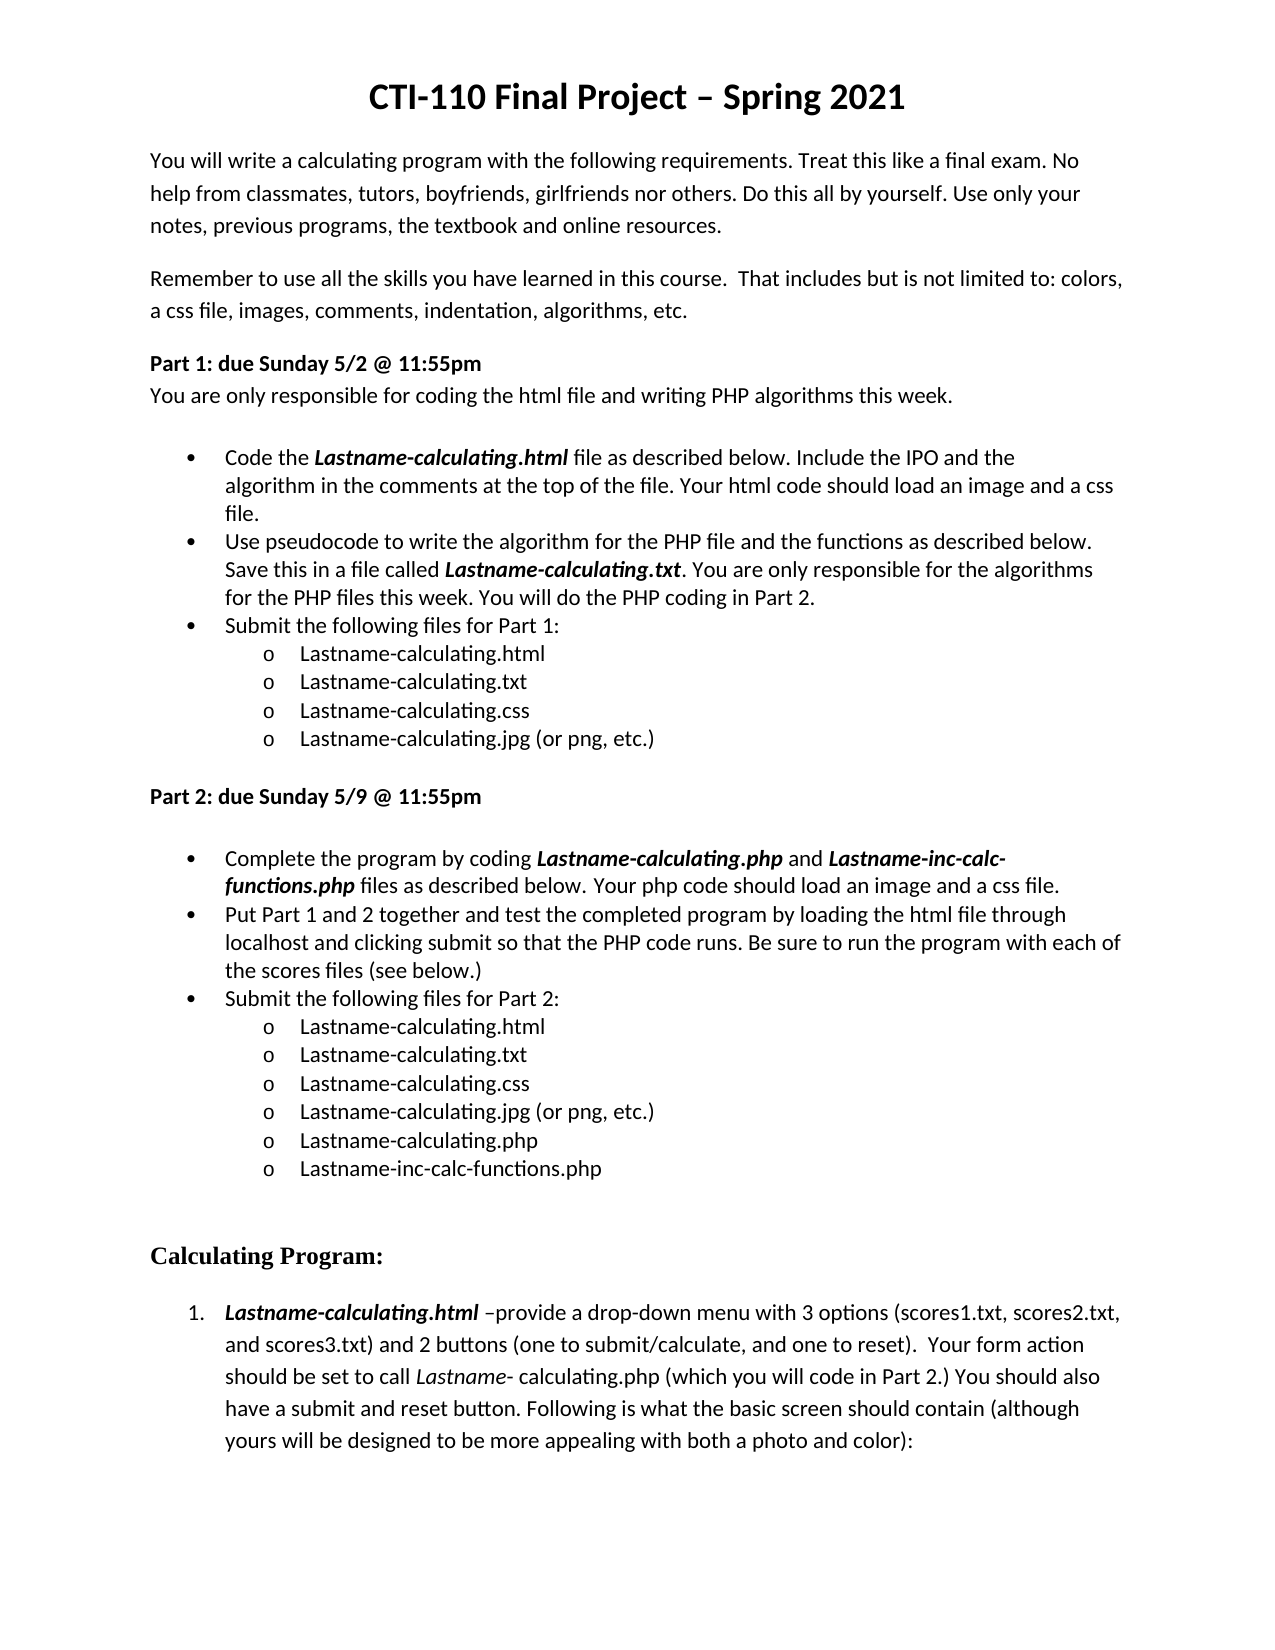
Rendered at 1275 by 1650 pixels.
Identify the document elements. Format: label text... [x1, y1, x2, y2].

text Part 2: due Sunday 5/9 @ 11:55pm [150, 782, 1125, 810]
text CTI-110 Final Project – Spring 2021 [150, 73, 1125, 119]
list Use pseudocode to write the algorithm for the PHP file and the functions as described below. Save this in a file called Lastname-calculating.txt. You are only responsible for the algorithms for the PHP files this week. You will do the PHP coding in Part 2. [187, 527, 1125, 611]
text Part 1: due Sunday 5/2 @ 11:55pm You are only responsible for coding the html file and writing PHP algorithms this week. [150, 349, 1125, 409]
list Submit the following files for Part 2: [187, 984, 1125, 1012]
list Complete the program by coding Lastname-calculating.php and Lastname-inc-calc-functions.php files as described below. Your php code should load an image and a css file. [187, 844, 1125, 900]
text You will write a calculating program with the following requirements. Treat this like a final exam. No help from classmates, tutors, boyfriends, girlfriends nor others. Do this all by yourself. Use only your notes, previous programs, the textbook and online resources. [150, 147, 1125, 239]
text Remember to use all the skills you have learned in this course. That includes but is not limited to: colors, a css file, images, comments, indentation, algorithms, etc. [150, 264, 1125, 324]
list Lastname-calculating.jpg (or png, etc.) [262, 724, 1125, 753]
list Put Part 1 and 2 together and test the completed program by loading the html file through localhost and clicking submit so that the PHP code runs. Be sure to run the program with each of the scores files (see below.) [187, 900, 1125, 984]
list Lastname-calculating.html –provide a drop-down menu with 3 options (scores1.txt, scores2.txt, and scores3.txt) and 2 buttons (one to submit/calculate, and one to reset). Your form action should be set to call Lastname- calculating.php (which you will code in Part 2.) You should also have a submit and reset button. Following is what the basic screen should contain (although yours will be designed to be more appealing with both a photo and color): [187, 1298, 1125, 1454]
list Lastname-calculating.jpg (or png, etc.) [262, 1097, 1125, 1126]
list Code the Lastname-calculating.html file as described below. Include the IPO and the algorithm in the comments at the top of the file. Your html code should load an image and a css file. [187, 443, 1125, 527]
list Lastname-calculating.html [262, 1012, 1125, 1040]
list Lastname-calculating.css [262, 1069, 1125, 1097]
list Lastname-calculating.txt [262, 667, 1125, 696]
list Lastname-inc-calc-functions.php [262, 1154, 1125, 1183]
list Submit the following files for Part 1: [187, 611, 1125, 639]
list Lastname-calculating.txt [262, 1040, 1125, 1069]
text Calculating Program: [150, 1241, 1125, 1298]
list Lastname-calculating.php [262, 1126, 1125, 1154]
list Lastname-calculating.html [262, 639, 1125, 667]
list Lastname-calculating.css [262, 696, 1125, 724]
